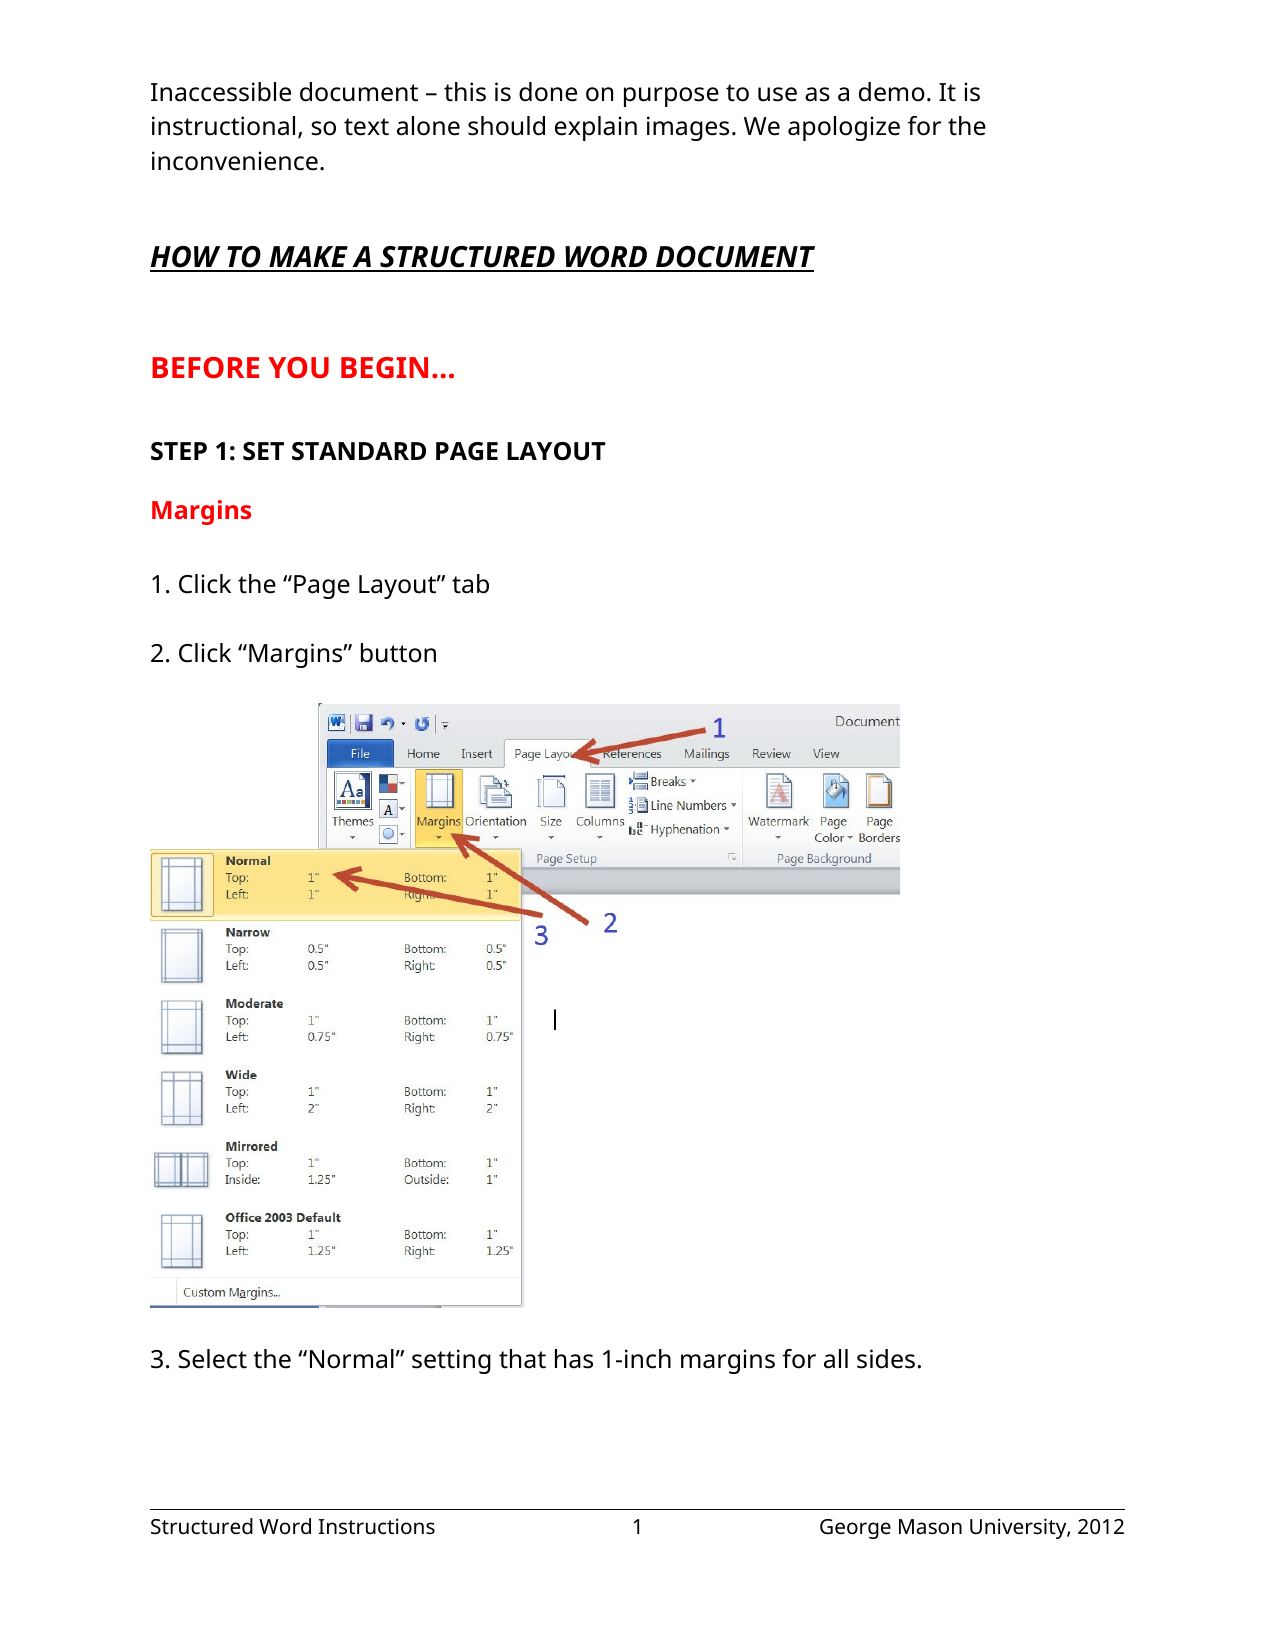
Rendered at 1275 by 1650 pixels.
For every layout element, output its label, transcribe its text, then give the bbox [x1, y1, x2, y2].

text 2. Click “Margins” button [150, 635, 1125, 669]
picture [150, 703, 901, 1308]
subtitle How to make a structured word document [150, 236, 1125, 276]
subtitle Before you begin… [150, 347, 1125, 387]
subtitle Step 1: Set Standard Page Layout [150, 434, 1125, 468]
text 1. Click the “Page Layout” tab [150, 567, 1125, 601]
subtitle Margins [150, 493, 1125, 527]
text 3. Select the “Normal” setting that has 1-inch margins for all sides. [150, 1341, 1125, 1375]
